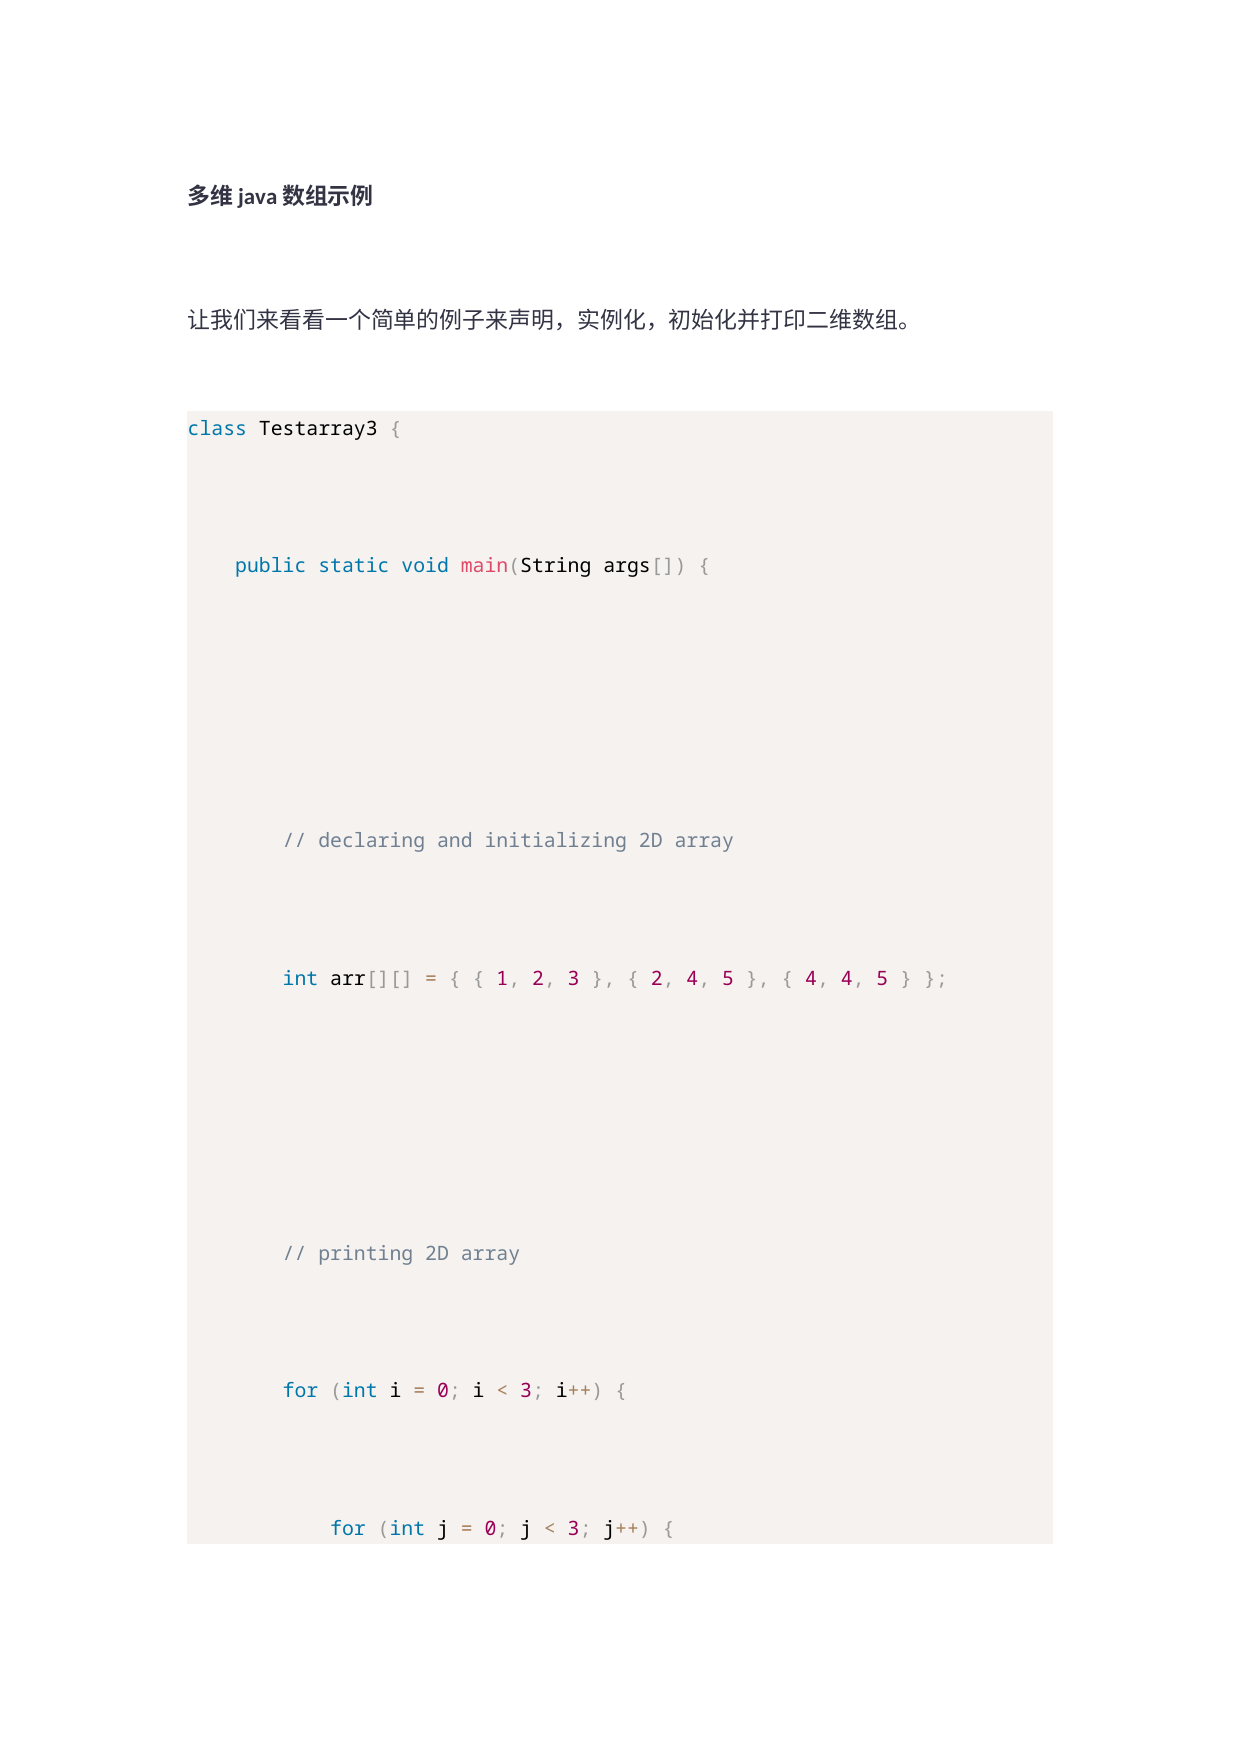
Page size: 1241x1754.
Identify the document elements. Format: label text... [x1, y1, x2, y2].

text 多维java数组示例 [187, 162, 1053, 227]
text int arr[][] = { { 1, 2, 3 }, { 2, 4, 5 }, { 4, 4, 5 } }; [187, 961, 1053, 994]
text 让我们来看看一个简单的例子来声明，实例化，初始化并打印二维数组。 [187, 287, 1053, 352]
text // declaring and initializing 2D array [187, 824, 1053, 856]
text public static void main(String args[]) { [187, 549, 1053, 581]
text class Testarray3 { [187, 411, 1053, 444]
text for (int j = 0; j < 3; j++) { [187, 1511, 1053, 1544]
text // printing 2D array [187, 1236, 1053, 1269]
text for (int i = 0; i < 3; i++) { [187, 1374, 1053, 1406]
